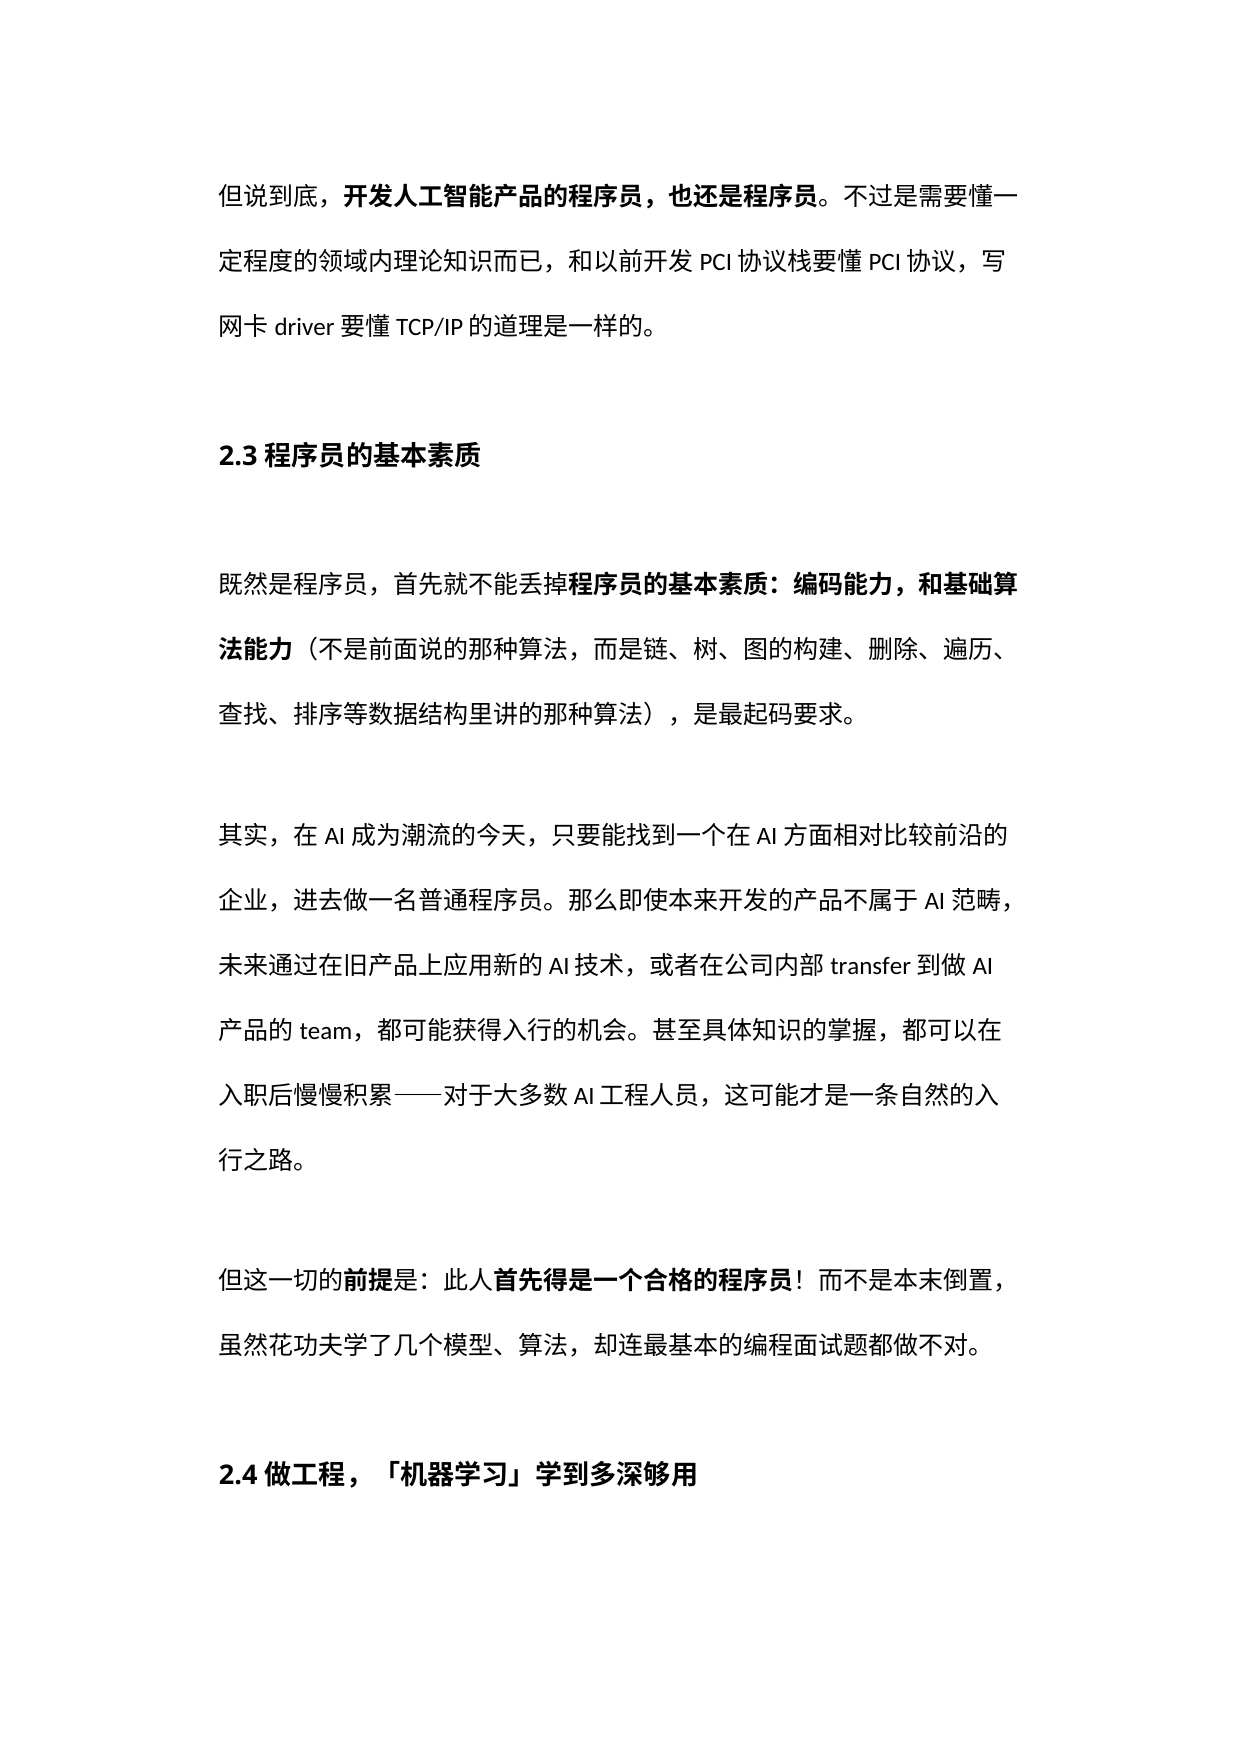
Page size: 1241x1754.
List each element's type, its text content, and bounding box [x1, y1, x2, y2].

subtitle 2.3 程序员的基本素质 [219, 421, 1021, 486]
text 其实，在 AI 成为潮流的今天，只要能找到一个在 AI 方面相对比较前沿的企业，进去做一名普通程序员。那么即使本来开发的产品不属于 AI 范畴，未来通过在旧产品上应用新的AI技术，或者在公司内部 transfer 到做 AI 产品的 team，都可能获得入行的机会。甚至具体知识的掌握，都可以在入职后慢慢积累——对于大多数AI工程人员，这可能才是一条自然的入行之路。 [219, 801, 1021, 885]
text 但说到底，开发人工智能产品的程序员，也还是程序员。不过是需要懂一定程度的领域内理论知识而已，和以前开发 PCI 协议栈要懂 PCI 协议，写网卡 driver 要懂 TCP/IP 的道理是一样的。 [219, 162, 1021, 357]
subtitle 2.4 做工程，「机器学习」学到多深够用 [219, 1440, 1021, 1505]
text 其实，在 AI 成为潮流的今天，只要能找到一个在 AI 方面相对比较前沿的企业，进去做一名普通程序员。那么即使本来开发的产品不属于 AI 范畴，未来通过在旧产品上应用新的AI技术，或者在公司内部 transfer 到做 AI 产品的 team，都可能获得入行的机会。甚至具体知识的掌握，都可以在入职后慢慢积累——对于大多数AI工程人员，这可能才是一条自然的入行之路。 [219, 915, 1021, 1191]
text 既然是程序员，首先就不能丢掉程序员的基本素质：编码能力，和基础算法能力（不是前面说的那种算法，而是链、树、图的构建、删除、遍历、查找、排序等数据结构里讲的那种算法），是最起码要求。 [219, 550, 1021, 745]
text 但这一切的前提是：此人首先得是一个合格的程序员！而不是本末倒置，虽然花功夫学了几个模型、算法，却连最基本的编程面试题都做不对。 [219, 1246, 1021, 1376]
